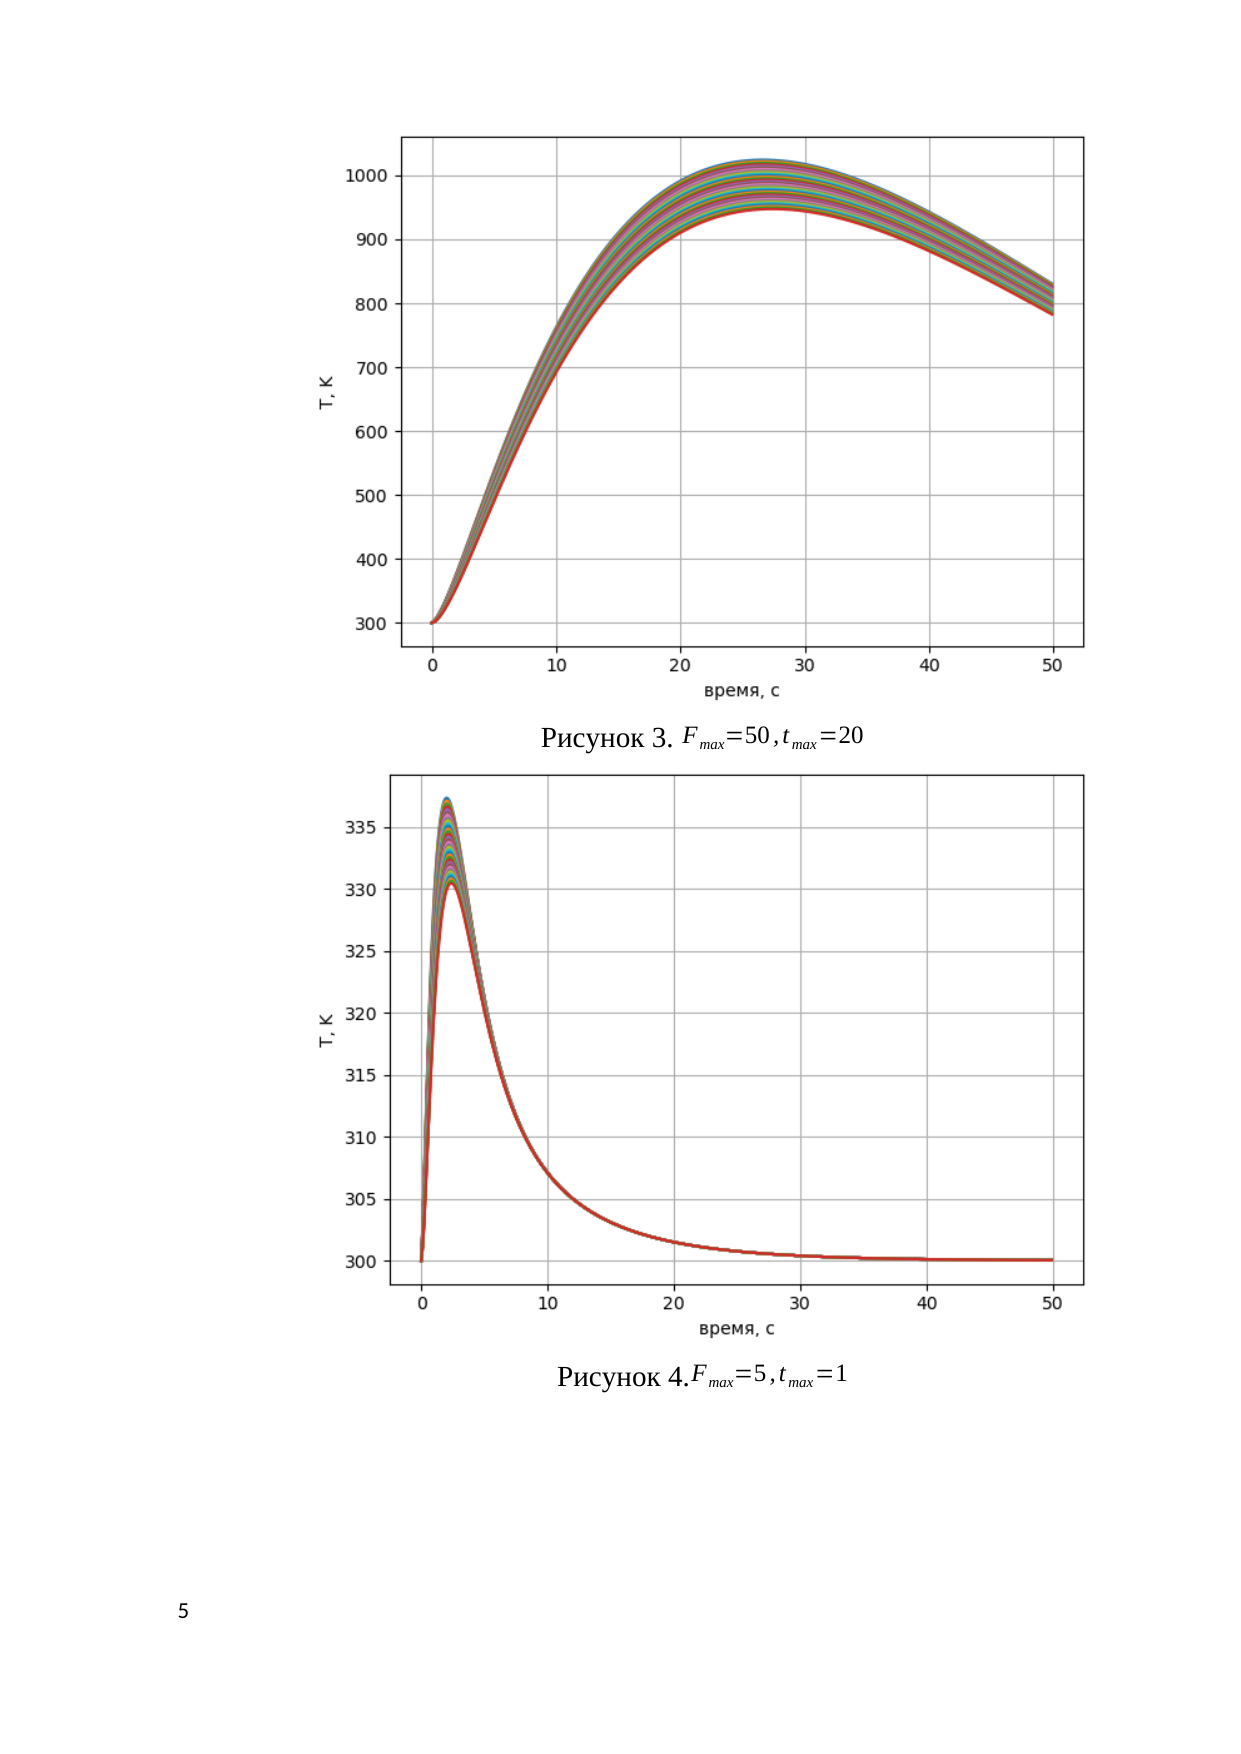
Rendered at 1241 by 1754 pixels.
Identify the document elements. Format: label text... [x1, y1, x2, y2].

picture [302, 756, 1102, 1357]
picture [302, 118, 1102, 719]
list Рисунок 4. [252, 1359, 1152, 1392]
list Рисунок 3. [252, 720, 1152, 754]
